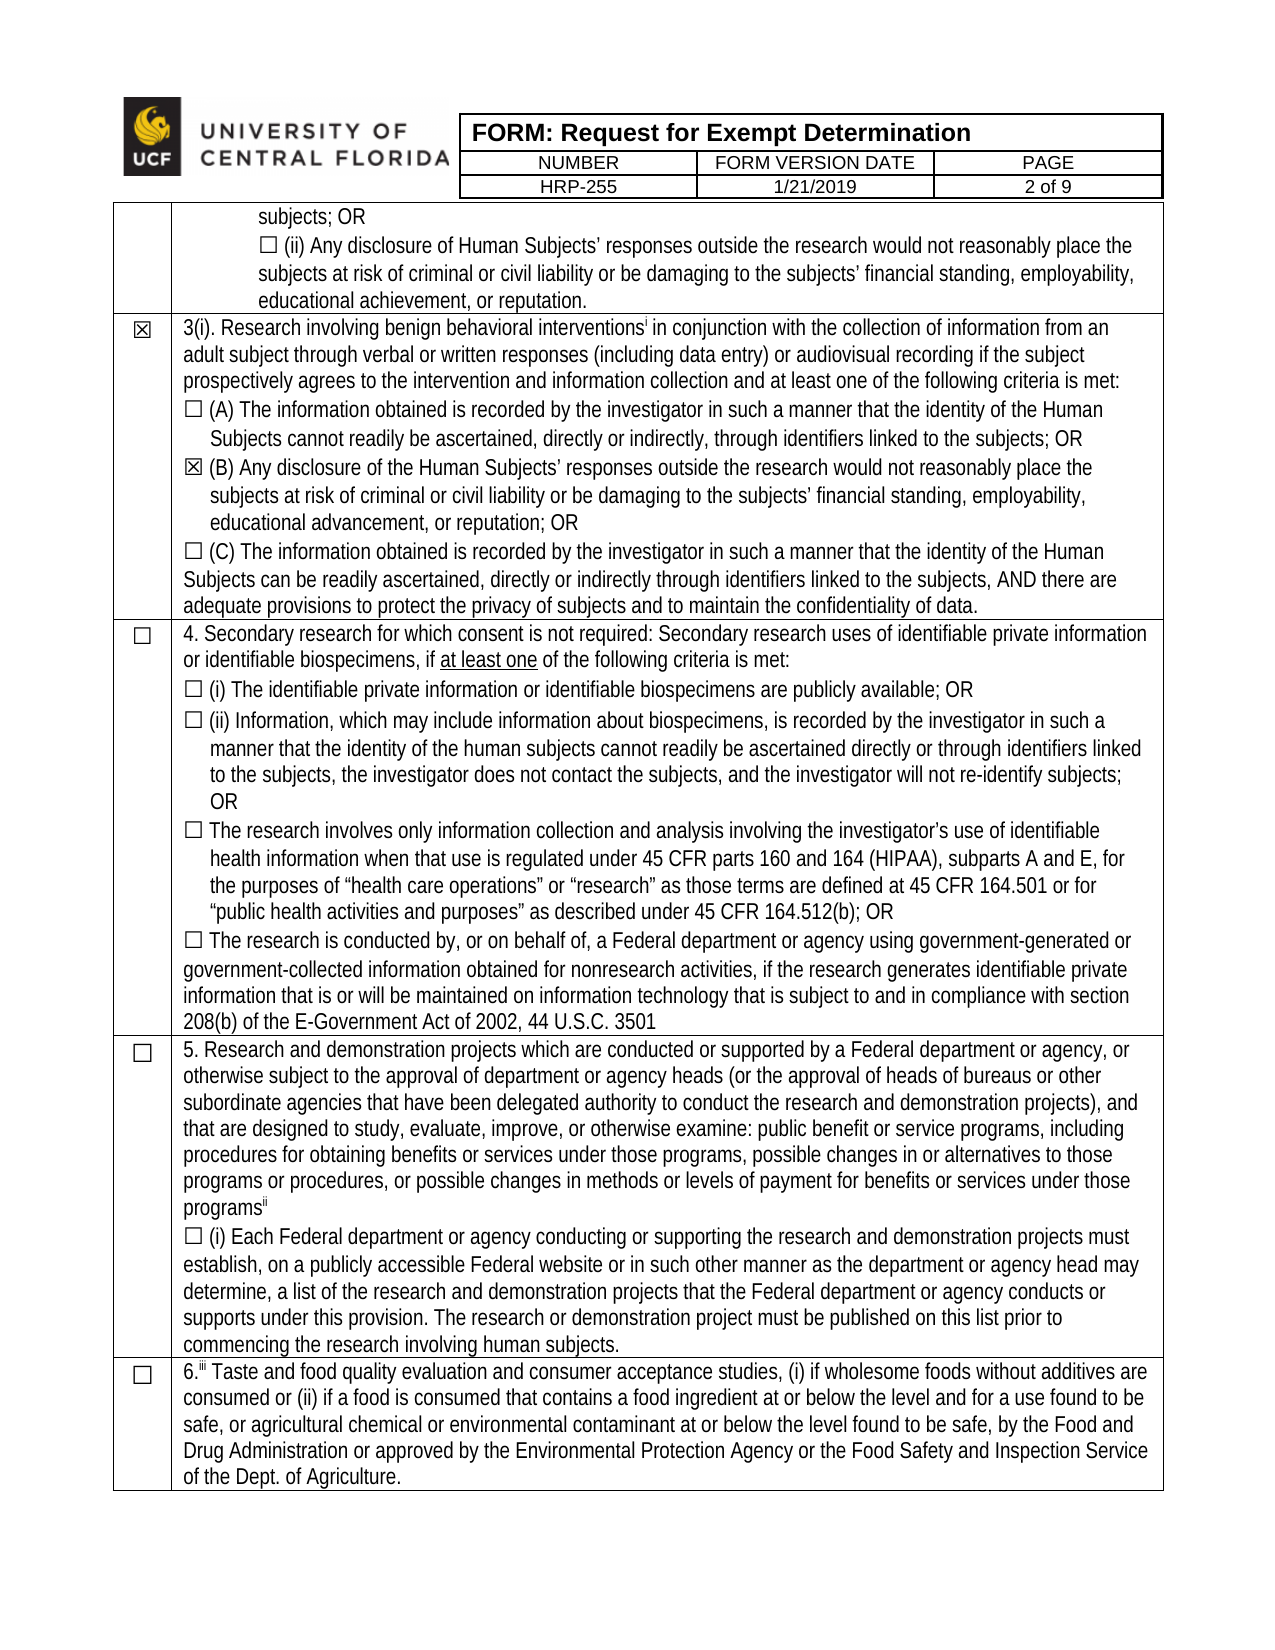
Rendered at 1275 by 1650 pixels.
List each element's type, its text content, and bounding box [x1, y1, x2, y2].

picture [123, 97, 450, 176]
table_cell 3(i). Research involving benign behavioral interventions in conjunction with the collection of information from an adult subject through verbal or written responses (including data entry) or audiovisual recording if the subject prospectively agrees to the intervention and information collection and at least one of the following criteria is met: (A) The information obtained is recorded by the investigator in such a manner that the identity of the Human Subjects cannot readily be ascertained, directly or indirectly, through identifiers linked to the subjects; OR (B) Any disclosure of the Human Subjects’ responses outside the research would not reasonably place the subjects at risk of criminal or civil liability or be damaging to the subjects’ financial standing, employability, educational advancement, or reputation; OR (C) The information obtained is recorded by the investigator in such a manner that the identity of the Human Subjects can be readily ascertained, directly or indirectly through identifiers linked to the subjects, AND there are adequate provisions to protect the privacy of subjects and to maintain the confidentiality of data. [172, 314, 1163, 619]
table_cell 4. Secondary research for which consent is not required: Secondary research uses of identifiable private information or identifiable biospecimens, if at least one of the following criteria is met: (i) The identifiable private information or identifiable biospecimens are publicly available; OR (ii) Information, which may include information about biospecimens, is recorded by the investigator in such a manner that the identity of the human subjects cannot readily be ascertained directly or through identifiers linked to the subjects, the investigator does not contact the subjects, and the investigator will not re-identify subjects; OR The research involves only information collection and analysis involving the investigator’s use of identifiable health information when that use is regulated under 45 CFR parts 160 and 164 (HIPAA), subparts A and E, for the purposes of “health care operations” or “research” as those terms are defined at 45 CFR 164.501 or for “public health activities and purposes” as described under 45 CFR 164.512(b); OR The research is conducted by, or on behalf of, a Federal department or agency using government-generated or government-collected information obtained for nonresearch activities, if the research generates identifiable private information that is or will be maintained on information technology that is subject to and in compliance with section 208(b) of the E-Government Act of 2002, 44 U.S.C. 3501 [172, 620, 1163, 1035]
table_cell 6. Taste and food quality evaluation and consumer acceptance studies, (i) if wholesome foods without additives are consumed or (ii) if a food is consumed that contains a food ingredient at or below the level and for a use found to be safe, or agricultural chemical or environmental contaminant at or below the level found to be safe, by the Food and Drug Administration or approved by the Environmental Protection Agency or the Food Safety and Inspection Service of the Dept. of Agriculture. [172, 1358, 1163, 1490]
table_cell 5. Research and demonstration projects which are conducted or supported by a Federal department or agency, or otherwise subject to the approval of department or agency heads (or the approval of heads of bureaus or other subordinate agencies that have been delegated authority to conduct the research and demonstration projects), and that are designed to study, evaluate, improve, or otherwise examine: public benefit or service programs, including procedures for obtaining benefits or services under those programs, possible changes in or alternatives to those programs or procedures, or possible changes in methods or levels of payment for benefits or services under those programs (i) Each Federal department or agency conducting or supporting the research and demonstration projects must establish, on a publicly accessible Federal website or in such other manner as the department or agency head may determine, a list of the research and demonstration projects that the Federal department or agency conducts or supports under this provision. The research or demonstration project must be published on this list prior to commencing the research involving human subjects. [172, 1036, 1163, 1357]
